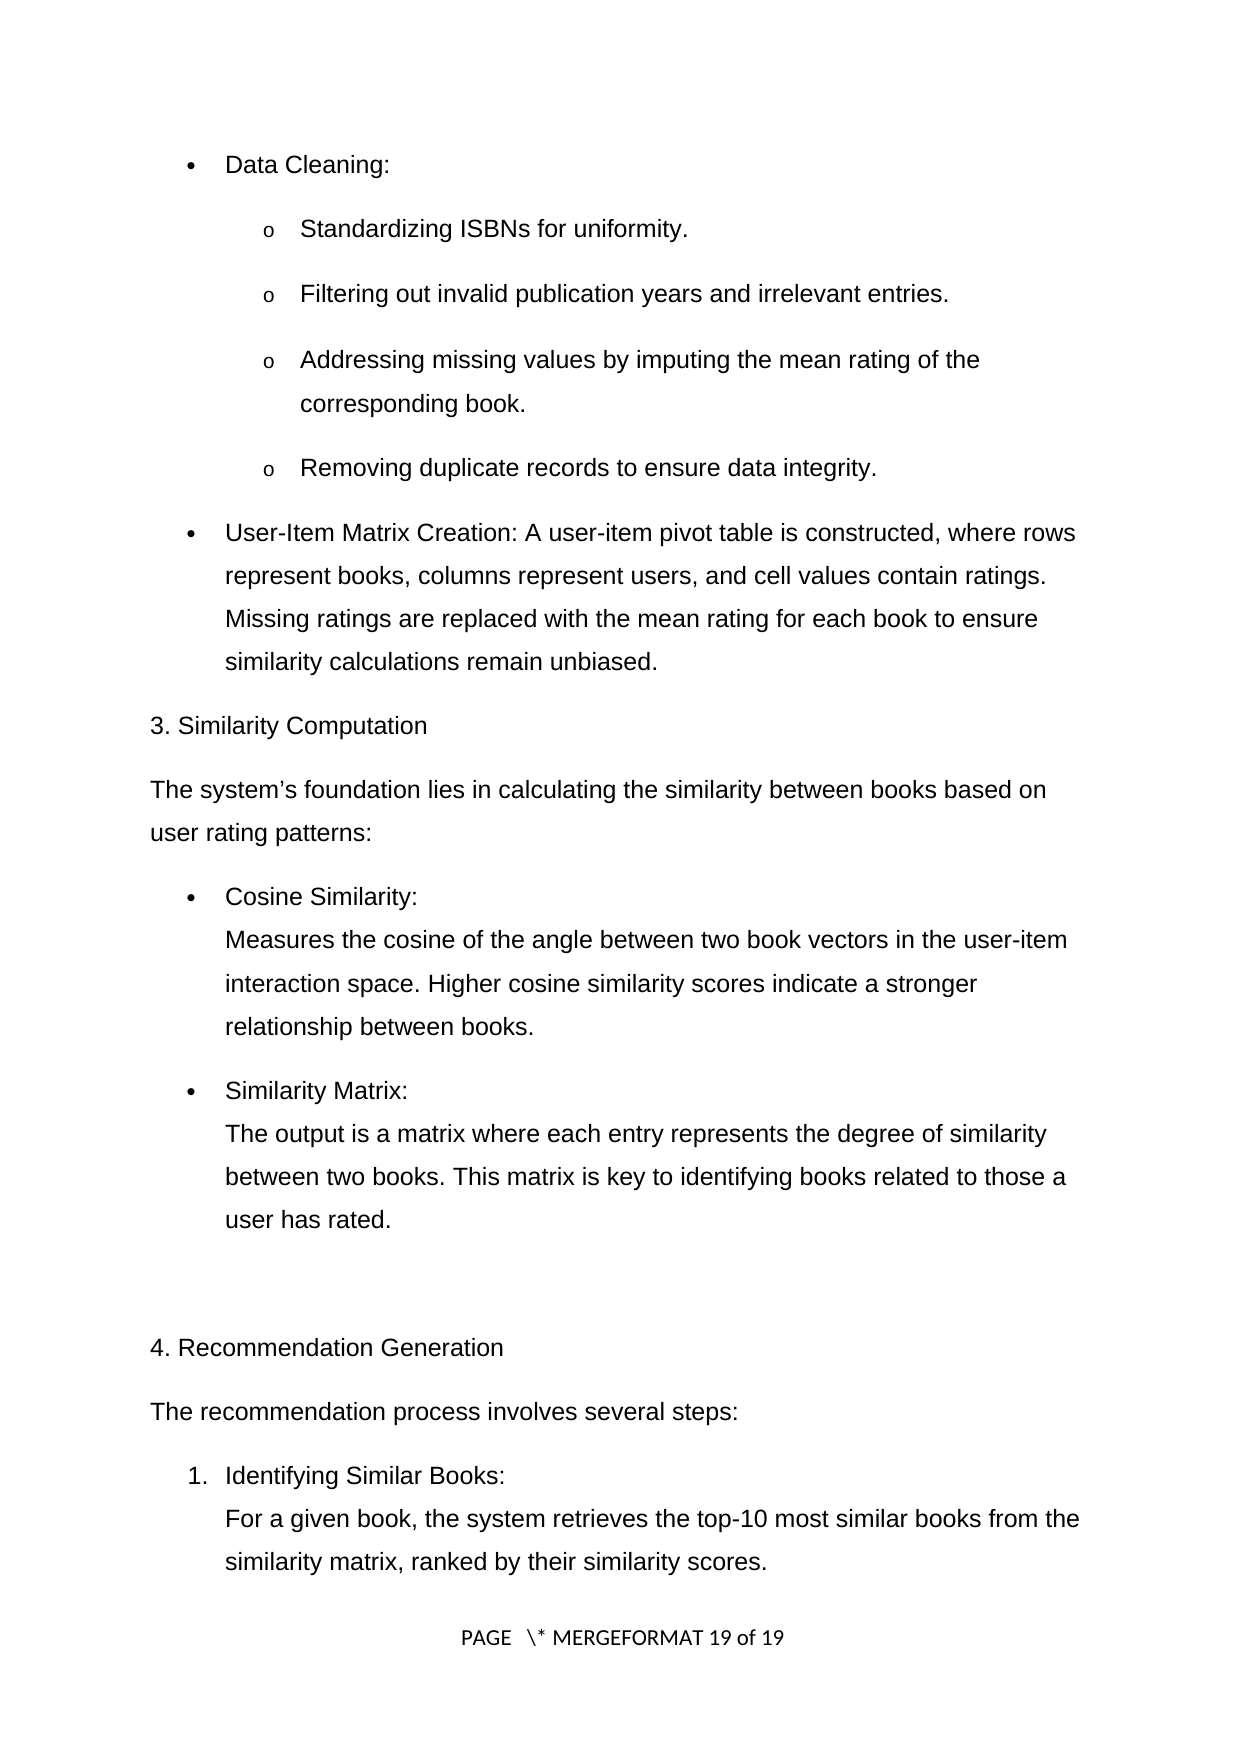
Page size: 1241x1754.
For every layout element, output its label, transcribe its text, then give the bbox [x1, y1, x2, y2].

text 4. Recommendation Generation [150, 1333, 1090, 1362]
text The recommendation process involves several steps: [150, 1397, 1090, 1426]
text 3. Similarity Computation [150, 711, 1090, 740]
list Standardizing ISBNs for uniformity. [262, 214, 1090, 244]
list Data Cleaning: [187, 150, 1090, 179]
list Identifying Similar Books: For a given book, the system retrieves the top-10 most similar books from the similarity matrix, ranked by their similarity scores. [187, 1461, 1090, 1576]
list Removing duplicate records to ensure data integrity. [262, 453, 1090, 482]
list Cosine Similarity: Measures the cosine of the angle between two book vectors in the user-item interaction space. Higher cosine similarity scores indicate a stronger relationship between books. [187, 882, 1090, 1040]
list Similarity Matrix: The output is a matrix where each entry represents the degree of similarity between two books. This matrix is key to identifying books related to those a user has rated. [187, 1076, 1090, 1234]
text The system’s foundation lies in calculating the similarity between books based on user rating patterns: [150, 775, 1090, 847]
list Addressing missing values by imputing the mean rating of the corresponding book. [262, 344, 1090, 417]
list Filtering out invalid publication years and irrelevant entries. [262, 279, 1090, 309]
list User-Item Matrix Creation: A user-item pivot table is constructed, where rows represent books, columns represent users, and cell values contain ratings. Missing ratings are replaced with the mean rating for each book to ensure similarity calculations remain unbiased. [187, 518, 1090, 676]
